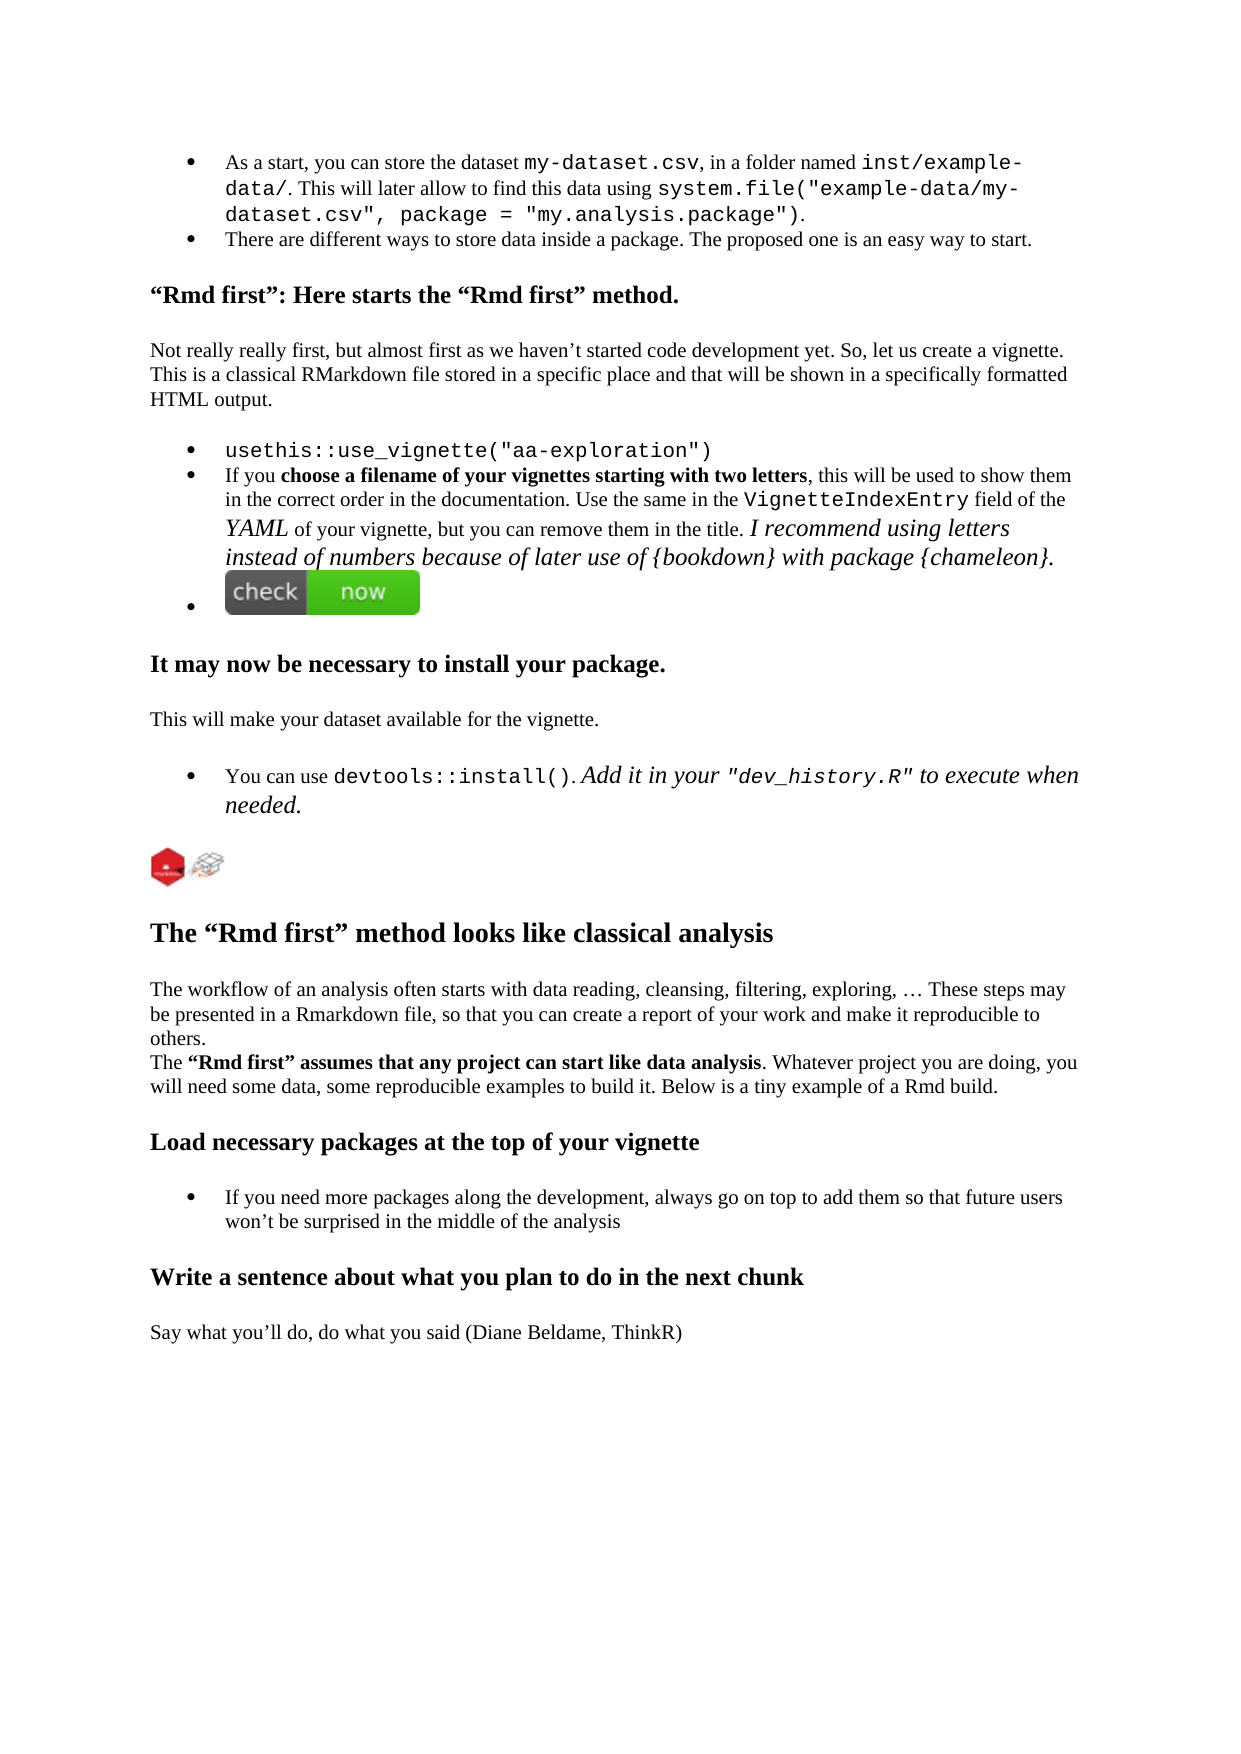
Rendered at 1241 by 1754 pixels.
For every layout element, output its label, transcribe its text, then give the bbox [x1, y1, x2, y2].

list If you need more packages along the development, always go on top to add them so that future users won’t be surprised in the middle of the analysis [187, 1185, 1090, 1233]
text Not really really first, but almost first as we haven’t started code development yet. So, let us create a vignette. This is a classical RMarkdown file stored in a specific place and that will be shown in a specifically formatted HTML output. [150, 338, 1090, 411]
text Say what you’ll do, do what you said (Diane Beldame, ThinkR) [150, 1320, 1090, 1344]
text Load necessary packages at the top of your vignette [150, 1127, 1090, 1156]
list As a start, you can store the dataset my-dataset.csv, in a folder named inst/example-data/. This will later allow to find this data using system.file("example-data/my-dataset.csv", package = "my.analysis.package"). [187, 150, 1090, 227]
text This will make your dataset available for the vignette. [150, 707, 1090, 731]
text The “Rmd first” method looks like classical analysis [150, 916, 1090, 948]
list There are different ways to store data inside a package. The proposed one is an easy way to start. [187, 227, 1090, 251]
text “Rmd first”: Here starts the “Rmd first” method. [150, 280, 1090, 309]
picture [225, 570, 420, 615]
list usethis::use_vignette("aa-exploration") [187, 440, 1090, 463]
text Write a sentence about what you plan to do in the next chunk [150, 1262, 1090, 1291]
list If you choose a filename of your vignettes starting with two letters, this will be used to show them in the correct order in the documentation. Use the same in the VignetteIndexEntry field of the YAML of your vignette, but you can remove them in the title. I recommend using letters instead of numbers because of later use of {bookdown} with package {chameleon}. [187, 463, 1090, 571]
picture [150, 847, 226, 887]
text It may now be necessary to install your package. [150, 649, 1090, 678]
list You can use devtools::install(). Add it in your "dev_history.R" to execute when needed. [187, 760, 1090, 819]
text The workflow of an analysis often starts with data reading, cleansing, filtering, exploring, … These steps may be presented in a Rmarkdown file, so that you can create a report of your work and make it reproducible to others. The “Rmd first” assumes that any project can start like data analysis. Whatever project you are doing, you will need some data, some reproducible examples to build it. Below is a tiny example of a Rmd build. [150, 977, 1090, 1098]
